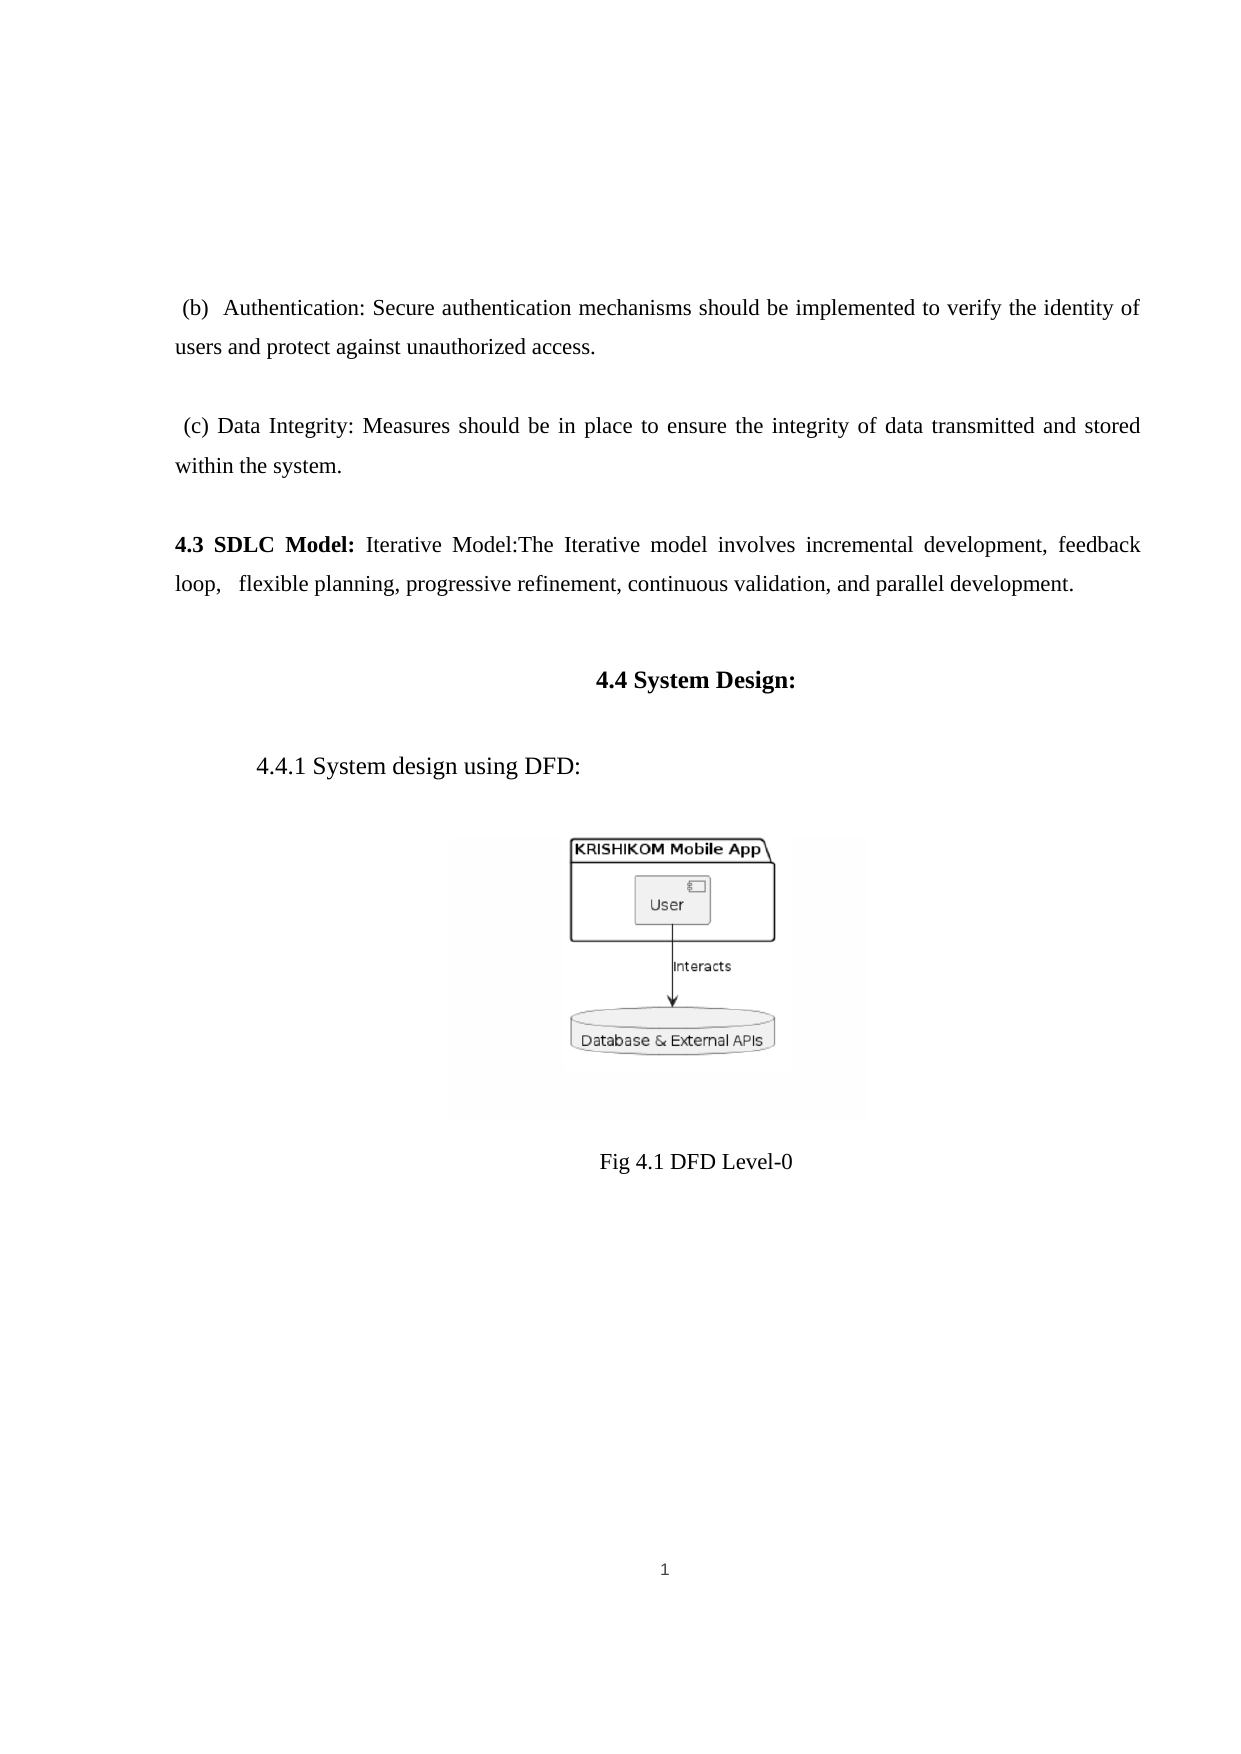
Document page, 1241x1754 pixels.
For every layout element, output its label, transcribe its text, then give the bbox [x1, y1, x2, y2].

picture [449, 837, 869, 1120]
list 4.4 System Design: [250, 665, 1142, 693]
list 4.3 SDLC Model: Iterative Model:The Iterative model involves incremental development, feedback loop, flexible planning, progressive refinement, continuous validation, and parallel development. [175, 531, 1142, 596]
list Fig 4.1 DFD Level-0 [250, 1148, 1142, 1174]
list (c) Data Integrity: Measures should be in place to ensure the integrity of data transmitted and stored within the system. [175, 412, 1142, 478]
list 4.4.1 System design using DFD: [250, 751, 1142, 780]
list (b) Authentication: Secure authentication mechanisms should be implemented to verify the identity of users and protect against unauthorized access. [175, 294, 1142, 359]
